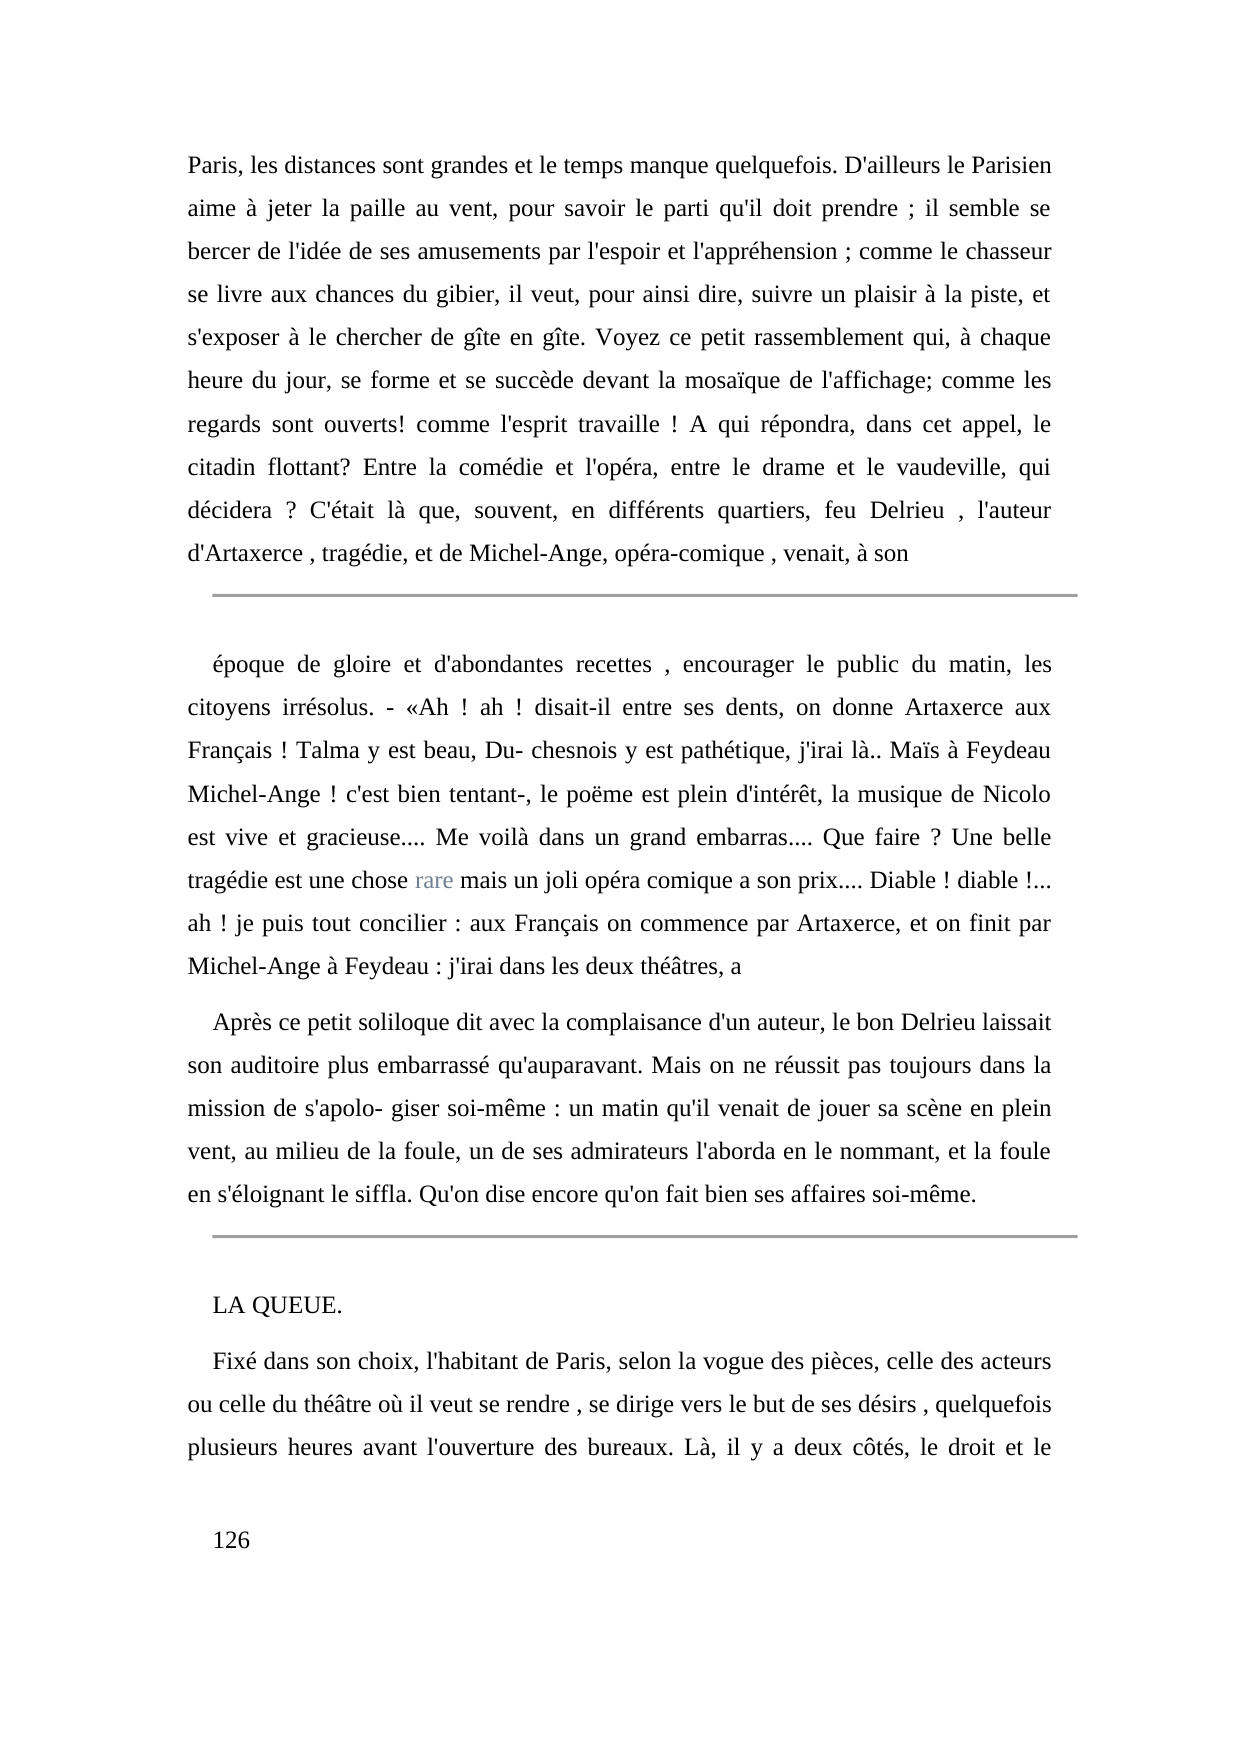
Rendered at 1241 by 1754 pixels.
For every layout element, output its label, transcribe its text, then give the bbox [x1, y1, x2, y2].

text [187, 150, 1053, 567]
text LA QUEUE. [187, 1291, 1053, 1319]
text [187, 1346, 1053, 1461]
text époque de gloire et d'abondantes recettes , encourager le public du matin, les citoyens irrésolus. - «Ah ! ah ! disait-il entre ses dents, on donne Artaxerce aux Français ! Talma y est beau, Du- chesnois y est pathétique, j'irai là.. Maïs à Feydeau Michel-Ange ! c'est bien tentant-, le poëme est plein d'intérêt, la musique de Nicolo est vive et gracieuse.... Me voilà dans un grand embarras.... Que faire ? Une belle tragédie est une chose rare mais un joli opéra comique a son prix.... Diable ! diable !... ah ! je puis tout concilier : aux Français on commence par Artaxerce, et on finit par Michel-Ange à Feydeau : j'irai dans les deux théâtres, a [187, 649, 1053, 980]
text Après ce petit soliloque dit avec la complaisance d'un auteur, le bon Delrieu laissait son auditoire plus embarrassé qu'auparavant. Mais on ne réussit pas toujours dans la mission de s'apolo- giser soi-même : un matin qu'il venait de jouer sa scène en plein vent, au milieu de la foule, un de ses admirateurs l'aborda en le nommant, et la foule en s'éloignant le siffla. Qu'on dise encore qu'on fait bien ses affaires soi-même. [187, 1007, 1053, 1208]
